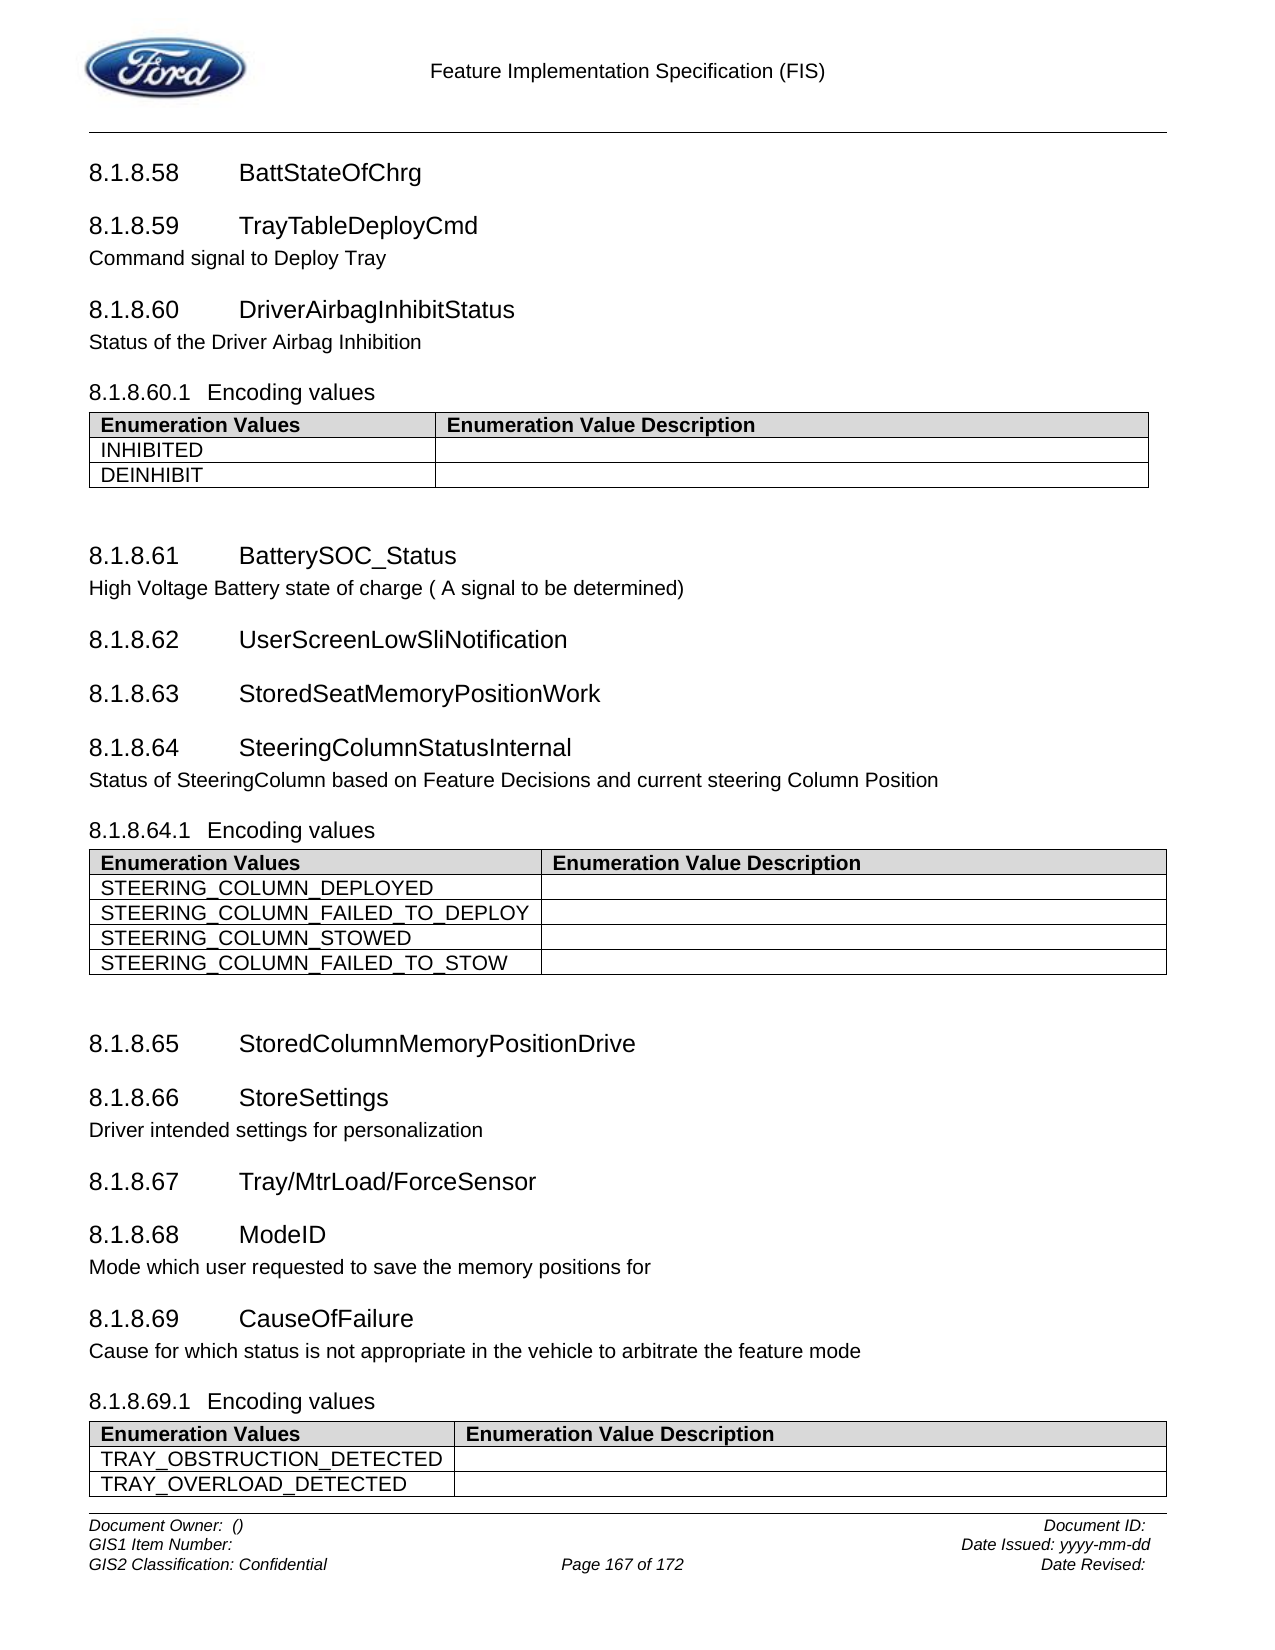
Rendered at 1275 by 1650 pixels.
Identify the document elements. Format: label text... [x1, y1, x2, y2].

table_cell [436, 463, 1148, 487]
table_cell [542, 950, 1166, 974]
subtitle DriverAirbagInhibitStatus [89, 295, 1167, 324]
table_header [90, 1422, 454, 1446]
subtitle StoreSettings [89, 1082, 1167, 1111]
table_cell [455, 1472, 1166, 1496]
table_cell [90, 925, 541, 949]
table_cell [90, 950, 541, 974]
text Driver intended settings for personalization [89, 1117, 1167, 1141]
text Status of SteeringColumn based on Feature Decisions and current steering Column Position [89, 768, 1167, 792]
subtitle Tray/MtrLoad/ForceSensor [89, 1166, 1167, 1195]
subtitle SteeringColumnStatusInternal [89, 733, 1167, 761]
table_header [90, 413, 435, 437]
subtitle Encoding values [89, 1388, 1167, 1414]
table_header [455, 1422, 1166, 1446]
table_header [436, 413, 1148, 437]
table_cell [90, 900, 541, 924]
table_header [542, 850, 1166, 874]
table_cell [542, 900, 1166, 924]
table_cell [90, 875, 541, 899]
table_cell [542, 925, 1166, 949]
subtitle TrayTableDeployCmd [89, 211, 1167, 240]
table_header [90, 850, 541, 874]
picture [65, 18, 266, 119]
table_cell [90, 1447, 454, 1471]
subtitle UserScreenLowSliNotification [89, 625, 1167, 654]
text Status of the Driver Airbag Inhibition [89, 330, 1167, 354]
text High Voltage Battery state of charge ( A signal to be determined) [89, 576, 1167, 600]
text Cause for which status is not appropriate in the vehicle to arbitrate the feature mode [89, 1339, 1167, 1363]
subtitle CauseOfFailure [89, 1304, 1167, 1333]
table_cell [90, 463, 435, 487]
subtitle BatterySOC_Status [89, 541, 1167, 570]
subtitle BattStateOfChrg [89, 157, 1167, 186]
text Mode which user requested to save the memory positions for [89, 1255, 1167, 1279]
subtitle StoredSeatMemoryPositionWork [89, 679, 1167, 708]
text Command signal to Deploy Tray [89, 246, 1167, 270]
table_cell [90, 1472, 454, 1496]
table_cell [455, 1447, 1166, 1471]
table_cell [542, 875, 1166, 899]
subtitle StoredColumnMemoryPositionDrive [89, 1029, 1167, 1057]
subtitle ModeID [89, 1220, 1167, 1249]
subtitle Encoding values [89, 379, 1167, 406]
subtitle Encoding values [89, 817, 1167, 843]
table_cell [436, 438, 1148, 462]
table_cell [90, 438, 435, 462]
